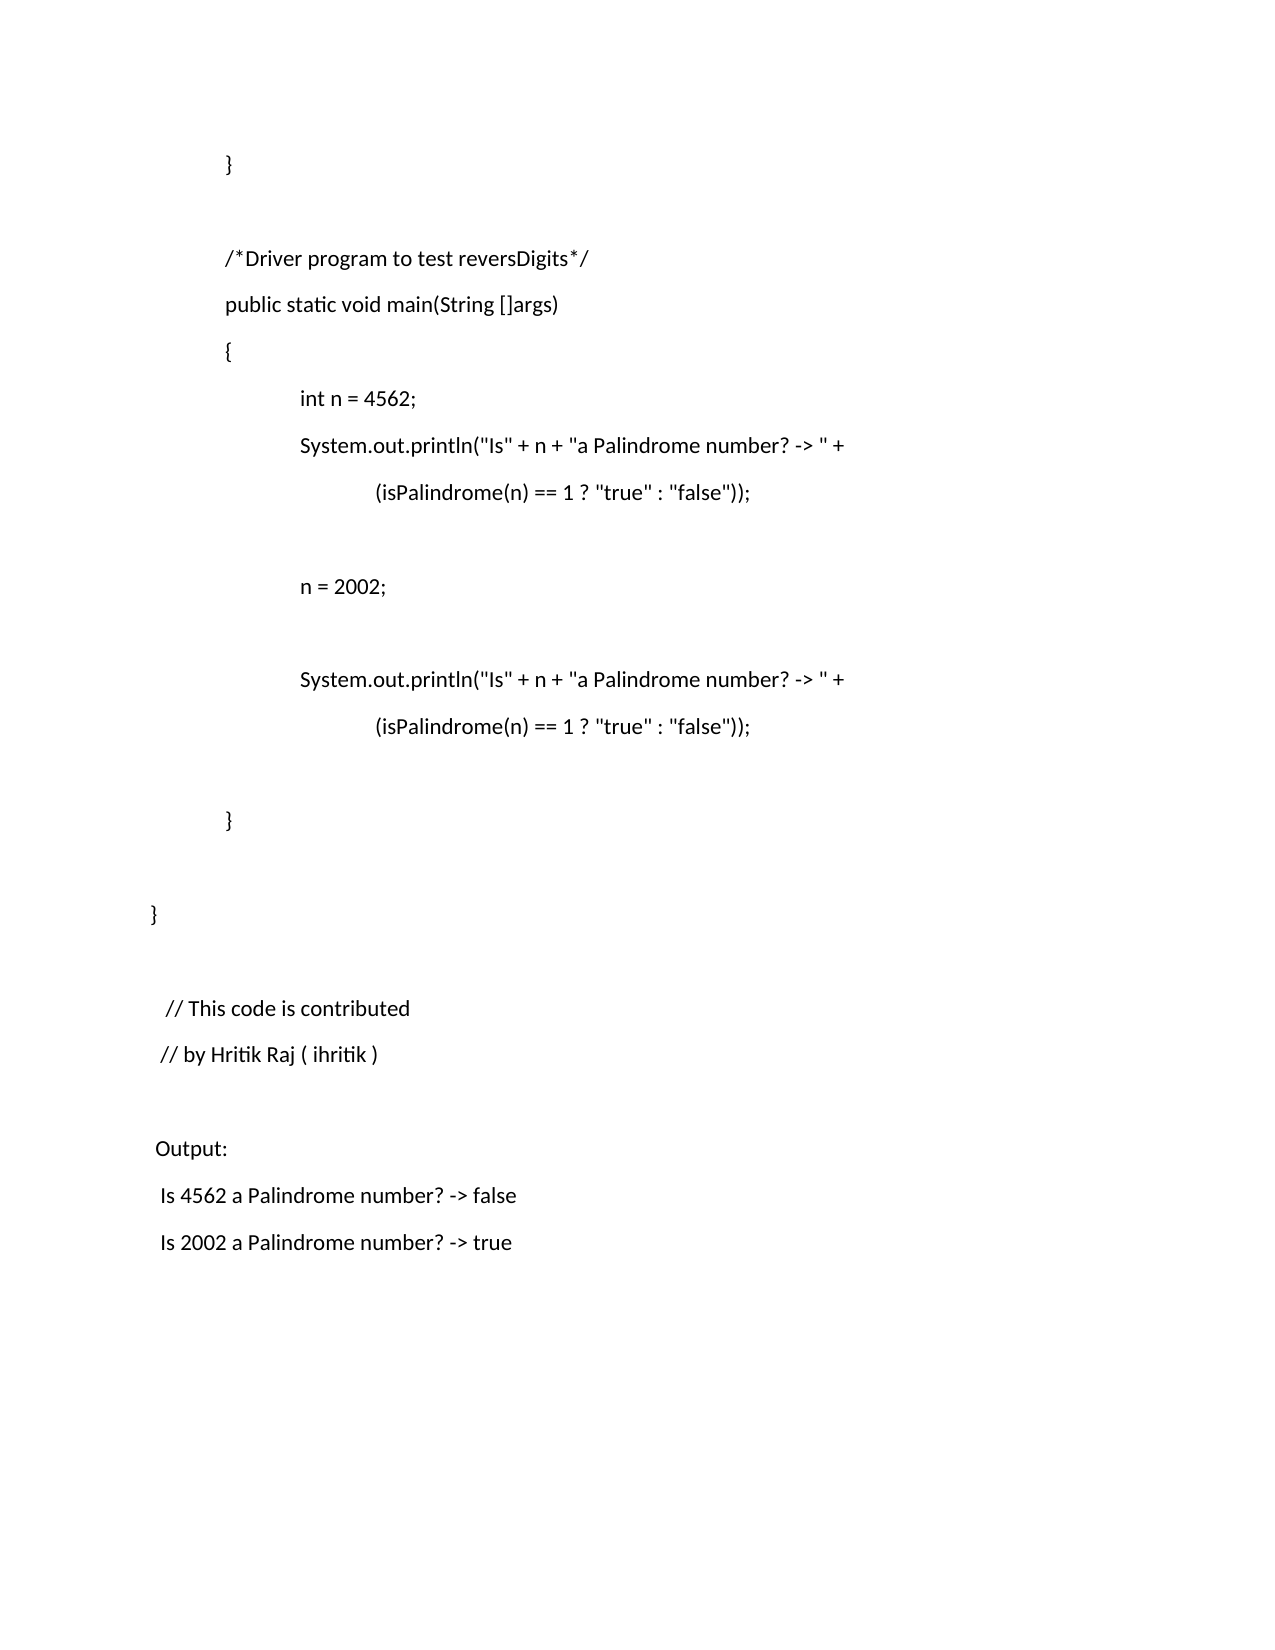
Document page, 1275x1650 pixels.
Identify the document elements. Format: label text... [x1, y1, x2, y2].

text Is 2002 a Palindrome number? -> true [150, 1228, 1125, 1256]
text { [150, 337, 1125, 366]
text public static void main(String []args) [150, 291, 1125, 319]
text /*Driver program to test reversDigits*/ [150, 244, 1125, 272]
text Output: [150, 1134, 1125, 1162]
text (isPalindrome(n) == 1 ? "true" : "false")); [150, 712, 1125, 741]
text (isPalindrome(n) == 1 ? "true" : "false")); [150, 478, 1125, 506]
text } [150, 806, 1125, 834]
text // by Hritik Raj ( ihritik ) [150, 1041, 1125, 1069]
text // This code is contributed [150, 994, 1125, 1022]
text Is 4562 a Palindrome number? -> false [150, 1181, 1125, 1209]
text } [150, 900, 1125, 928]
text int n = 4562; [150, 384, 1125, 412]
text } [150, 150, 1125, 178]
text System.out.println("Is" + n + "a Palindrome number? -> " + [150, 666, 1125, 694]
text System.out.println("Is" + n + "a Palindrome number? -> " + [150, 431, 1125, 459]
text n = 2002; [150, 572, 1125, 600]
